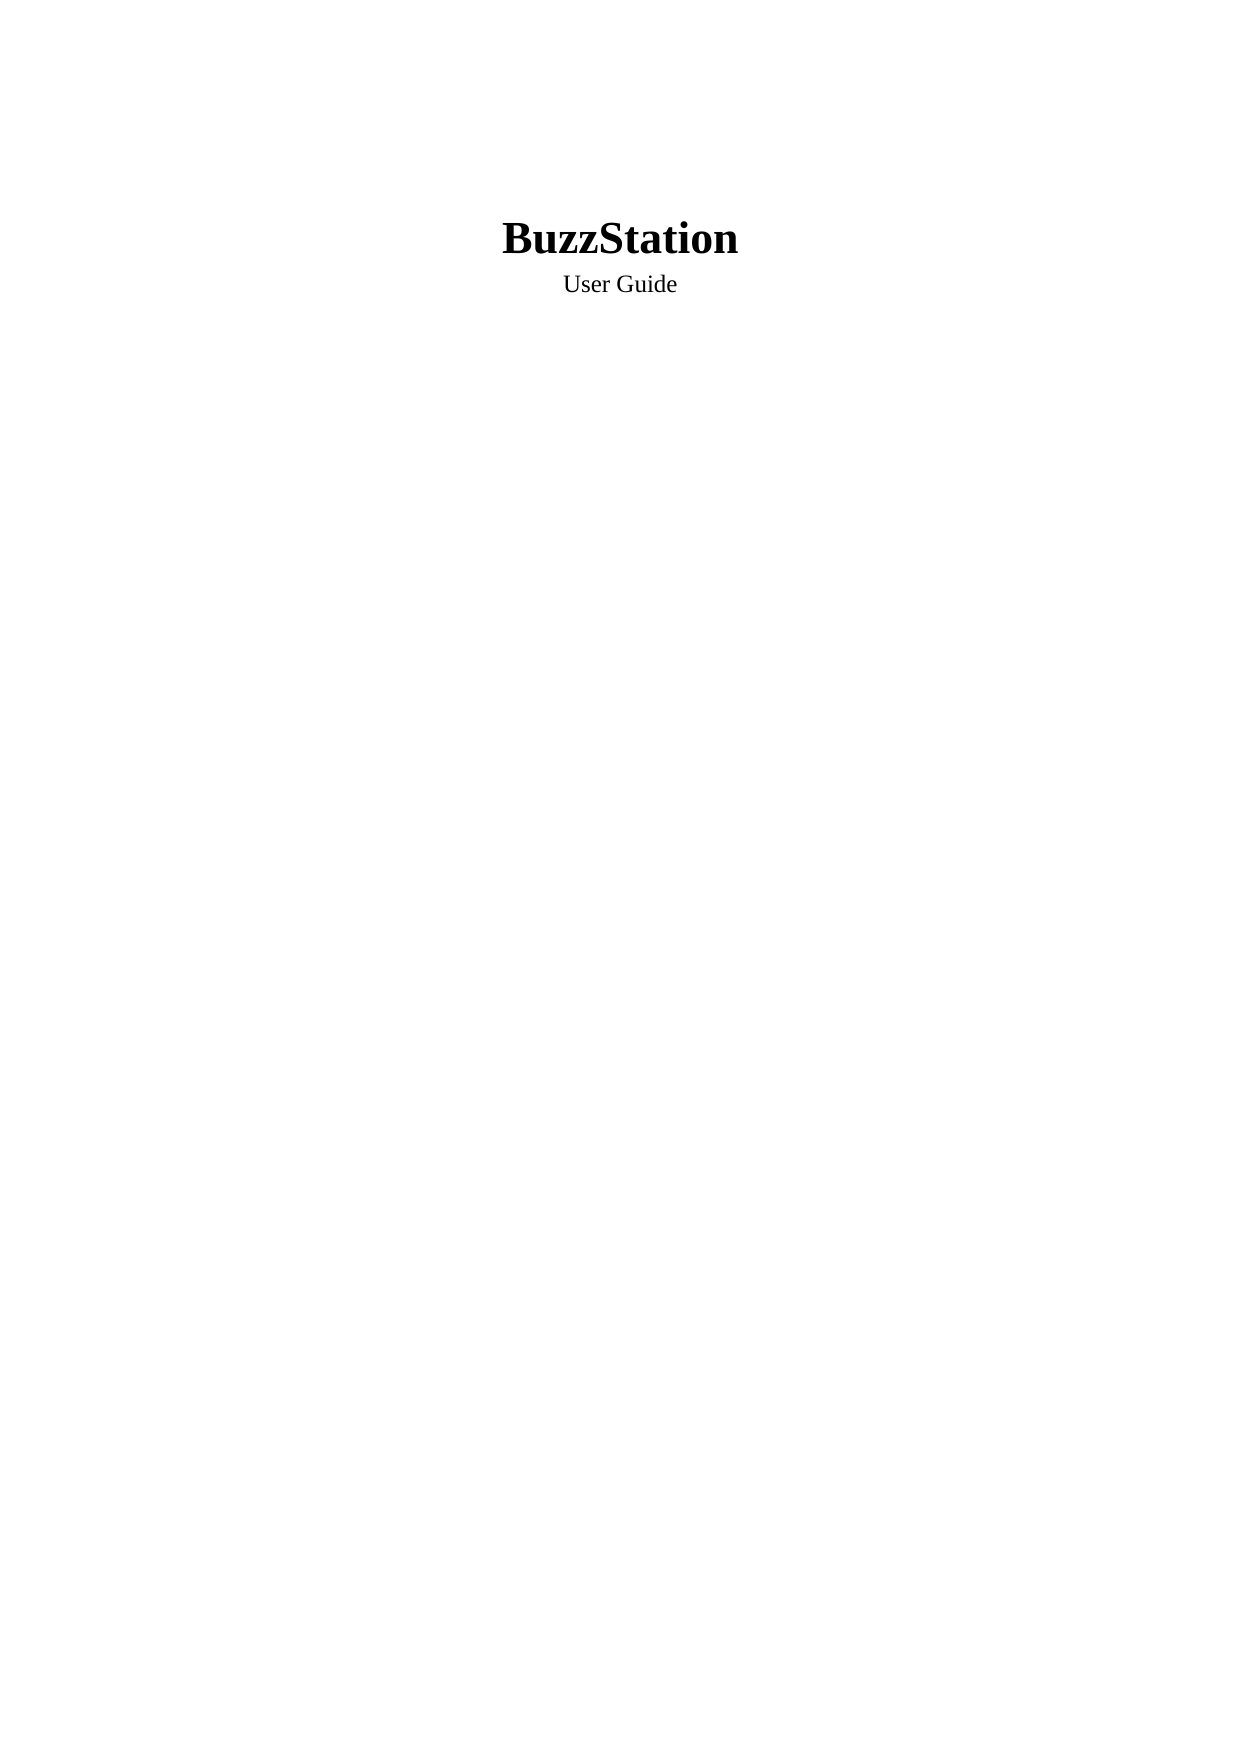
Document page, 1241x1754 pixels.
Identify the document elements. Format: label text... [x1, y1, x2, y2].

text BuzzStation [150, 210, 1090, 263]
text User Guide [150, 269, 1090, 298]
